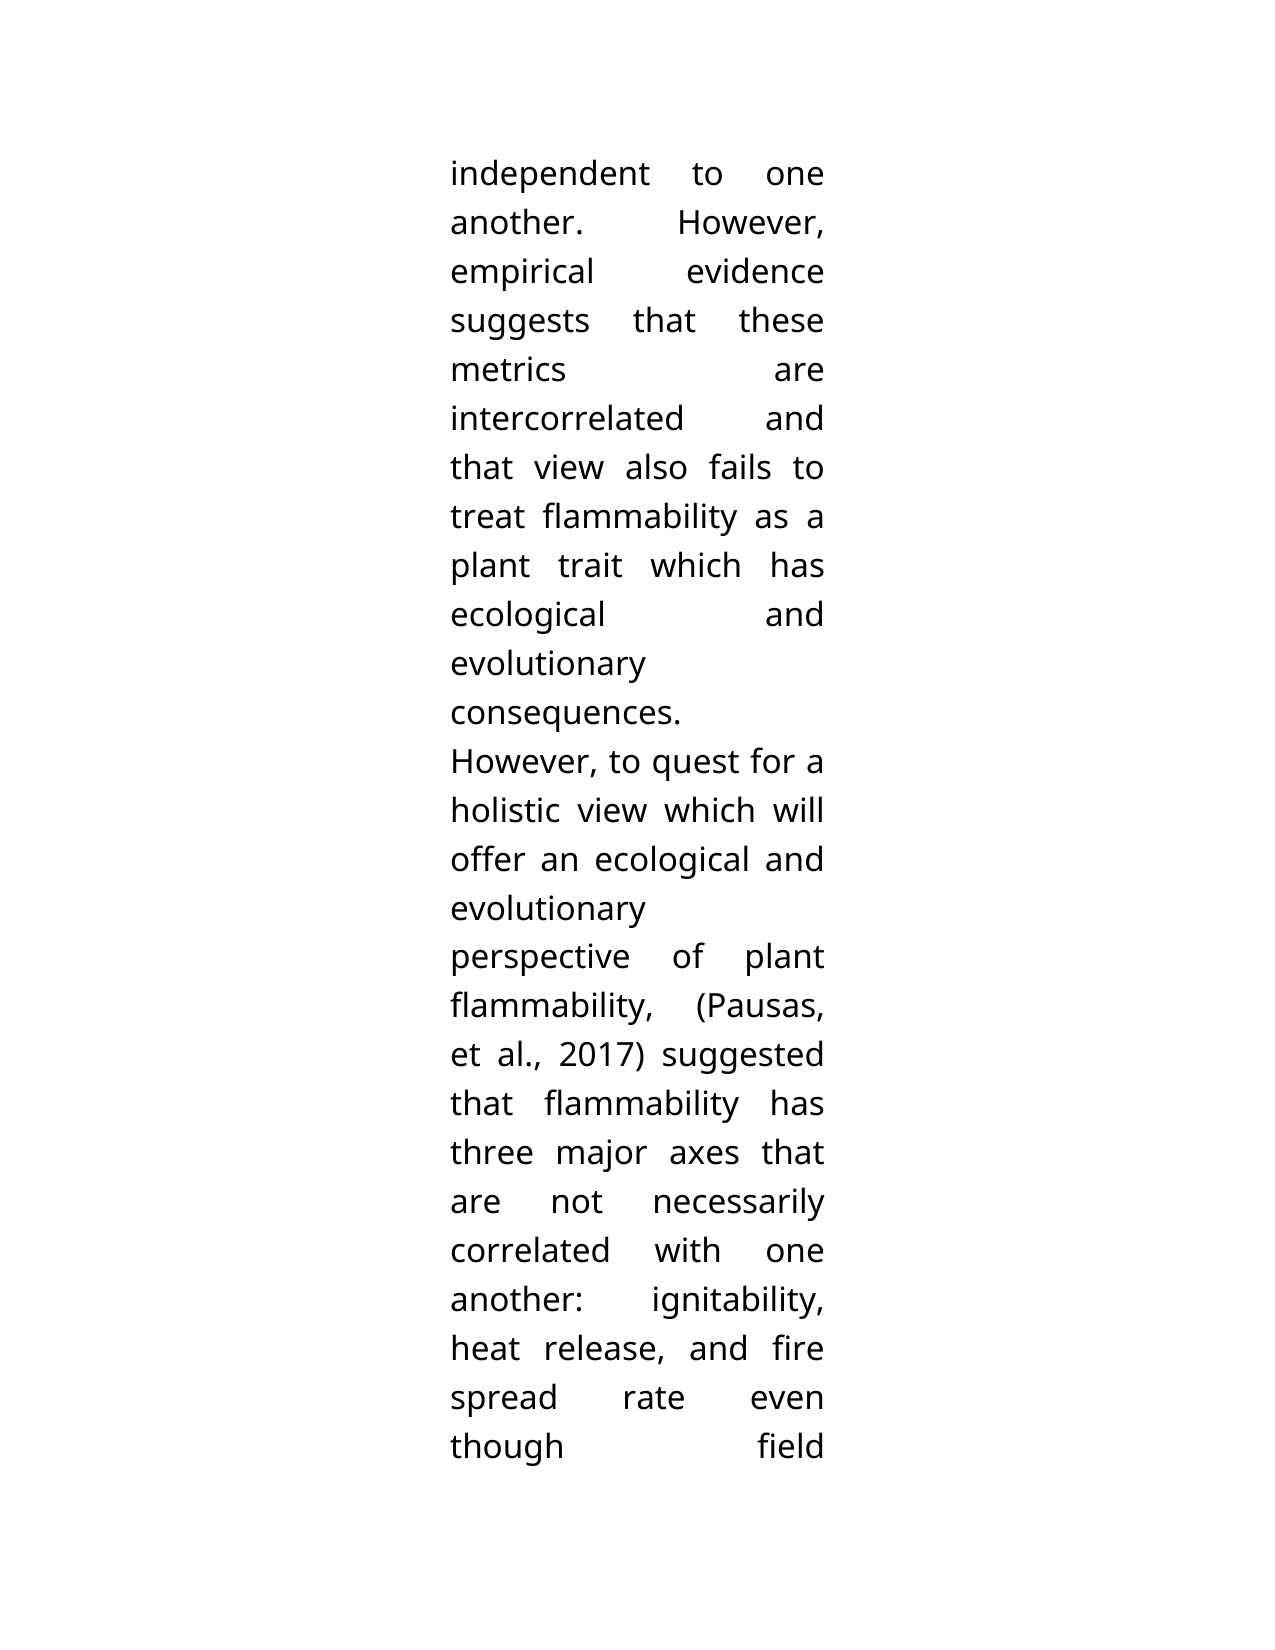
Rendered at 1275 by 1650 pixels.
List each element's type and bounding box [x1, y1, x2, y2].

text [450, 150, 825, 1468]
